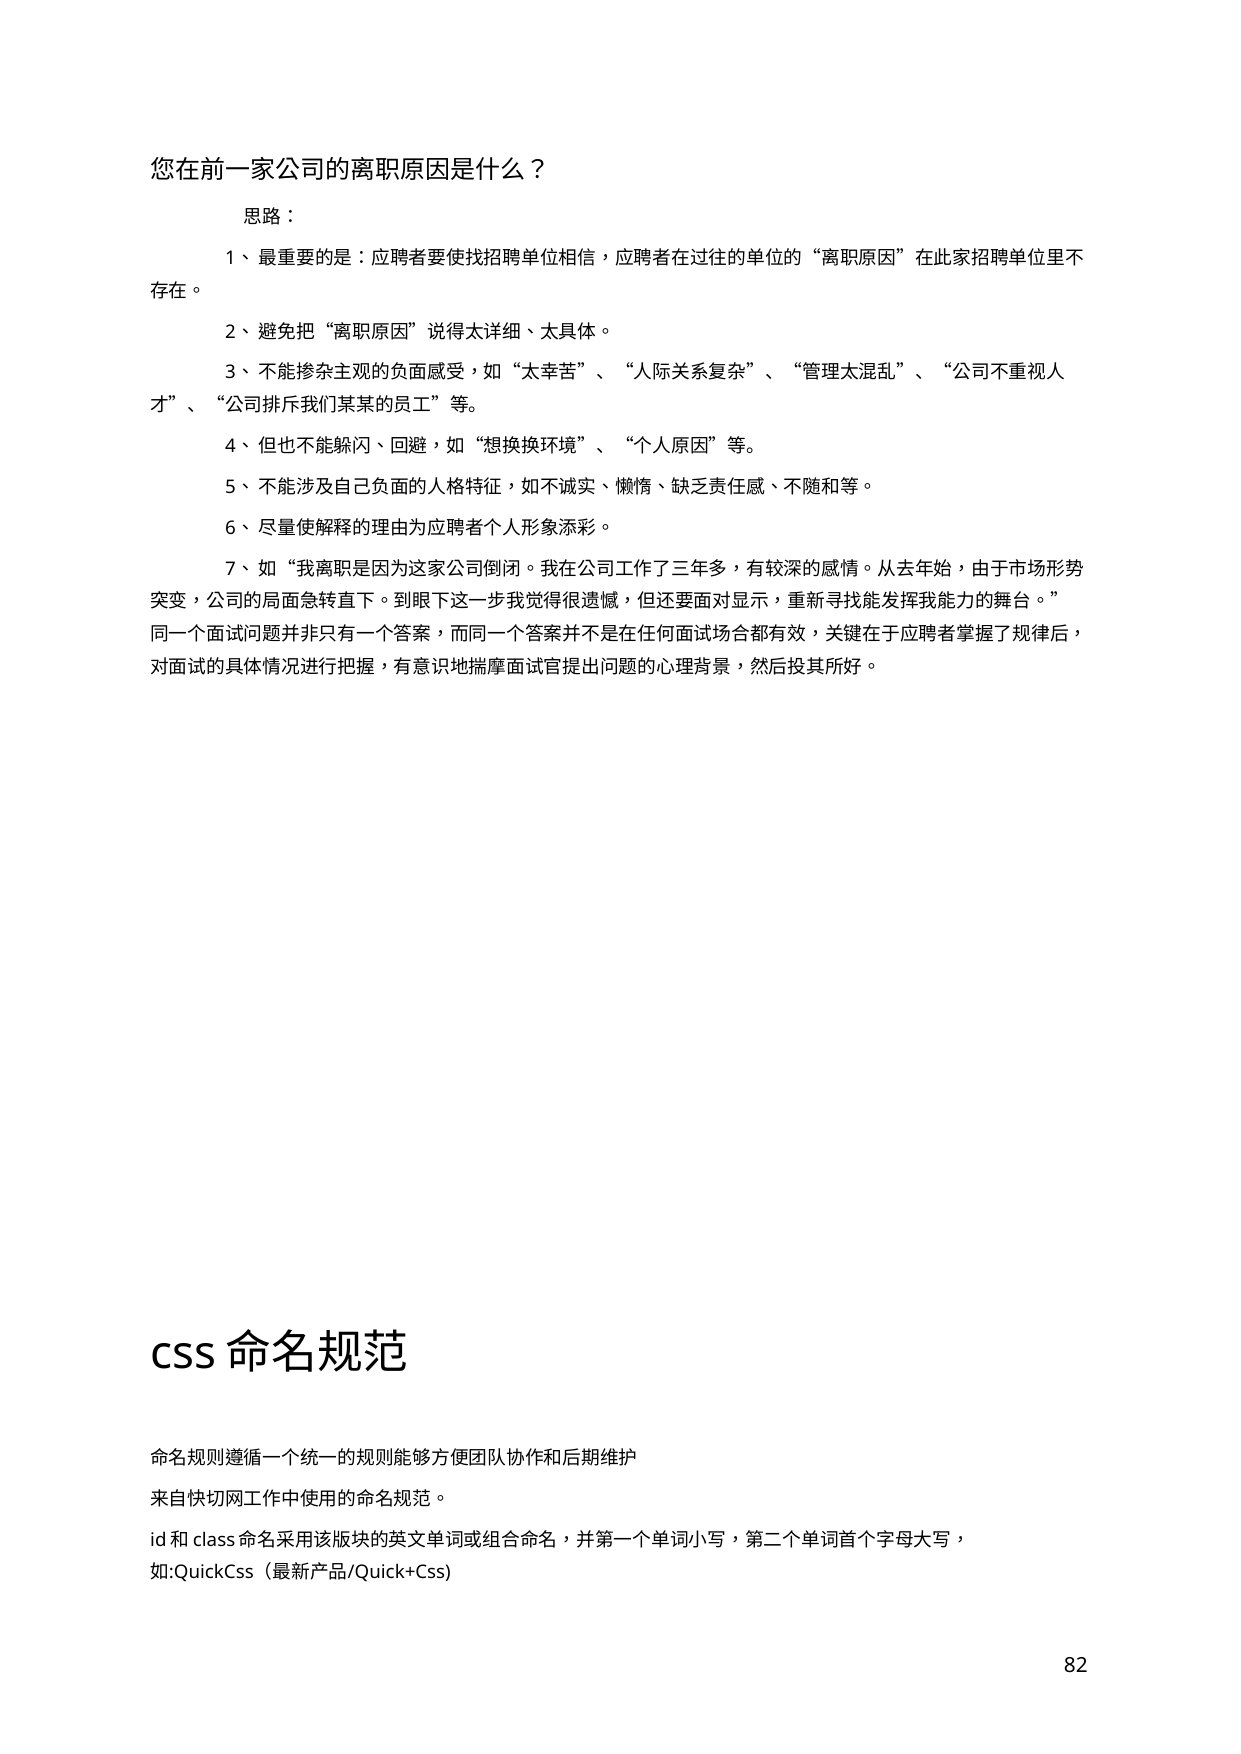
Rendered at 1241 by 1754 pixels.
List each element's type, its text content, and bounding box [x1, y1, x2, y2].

text 5、 不能涉及自己负面的人格特征，如不诚实、懒惰、缺乏责任感、不随和等。 [150, 472, 1090, 499]
text css命名规范 [150, 1316, 1090, 1382]
text 7、 如“我离职是因为这家公司倒闭。我在公司工作了三年多，有较深的感情。从去年始，由于市场形势突变，公司的局面急转直下。到眼下这一步我觉得很遗憾，但还要面对显示，重新寻找能发挥我能力的舞台。” 同一个面试问题并非只有一个答案，而同一个答案并不是在任何面试场合都有效，关键在于应聘者掌握了规律后，对面试的具体情况进行把握，有意识地揣摩面试官提出问题的心理背景，然后投其所好。 [150, 553, 1090, 678]
text 4、 但也不能躲闪、回避，如“想换换环境”、“个人原因”等。 [150, 431, 1090, 458]
text 您在前一家公司的离职原因是什么？ [150, 150, 1090, 186]
text 2、 避免把“离职原因”说得太详细、太具体。 [150, 316, 1090, 343]
text 3、 不能掺杂主观的负面感受，如“太幸苦”、“人际关系复杂”、“管理太混乱”、“公司不重视人才”、“公司排斥我们某某的员工”等。 [150, 357, 1090, 417]
text 思路： [150, 202, 1090, 229]
text 1、 最重要的是：应聘者要使找招聘单位相信，应聘者在过往的单位的“离职原因”在此家招聘单位里不存在。 [150, 243, 1090, 302]
text 6、 尽量使解释的理由为应聘者个人形象添彩。 [150, 513, 1090, 540]
text id和class命名采用该版块的英文单词或组合命名，并第一个单词小写，第二个单词首个字母大写，如:QuickCss（最新产品/Quick+Css) [150, 1524, 1090, 1584]
text 命名规则遵循一个统一的规则能够方便团队协作和后期维护 [150, 1443, 1090, 1470]
text 来自快切网工作中使用的命名规范。 [150, 1484, 1090, 1511]
